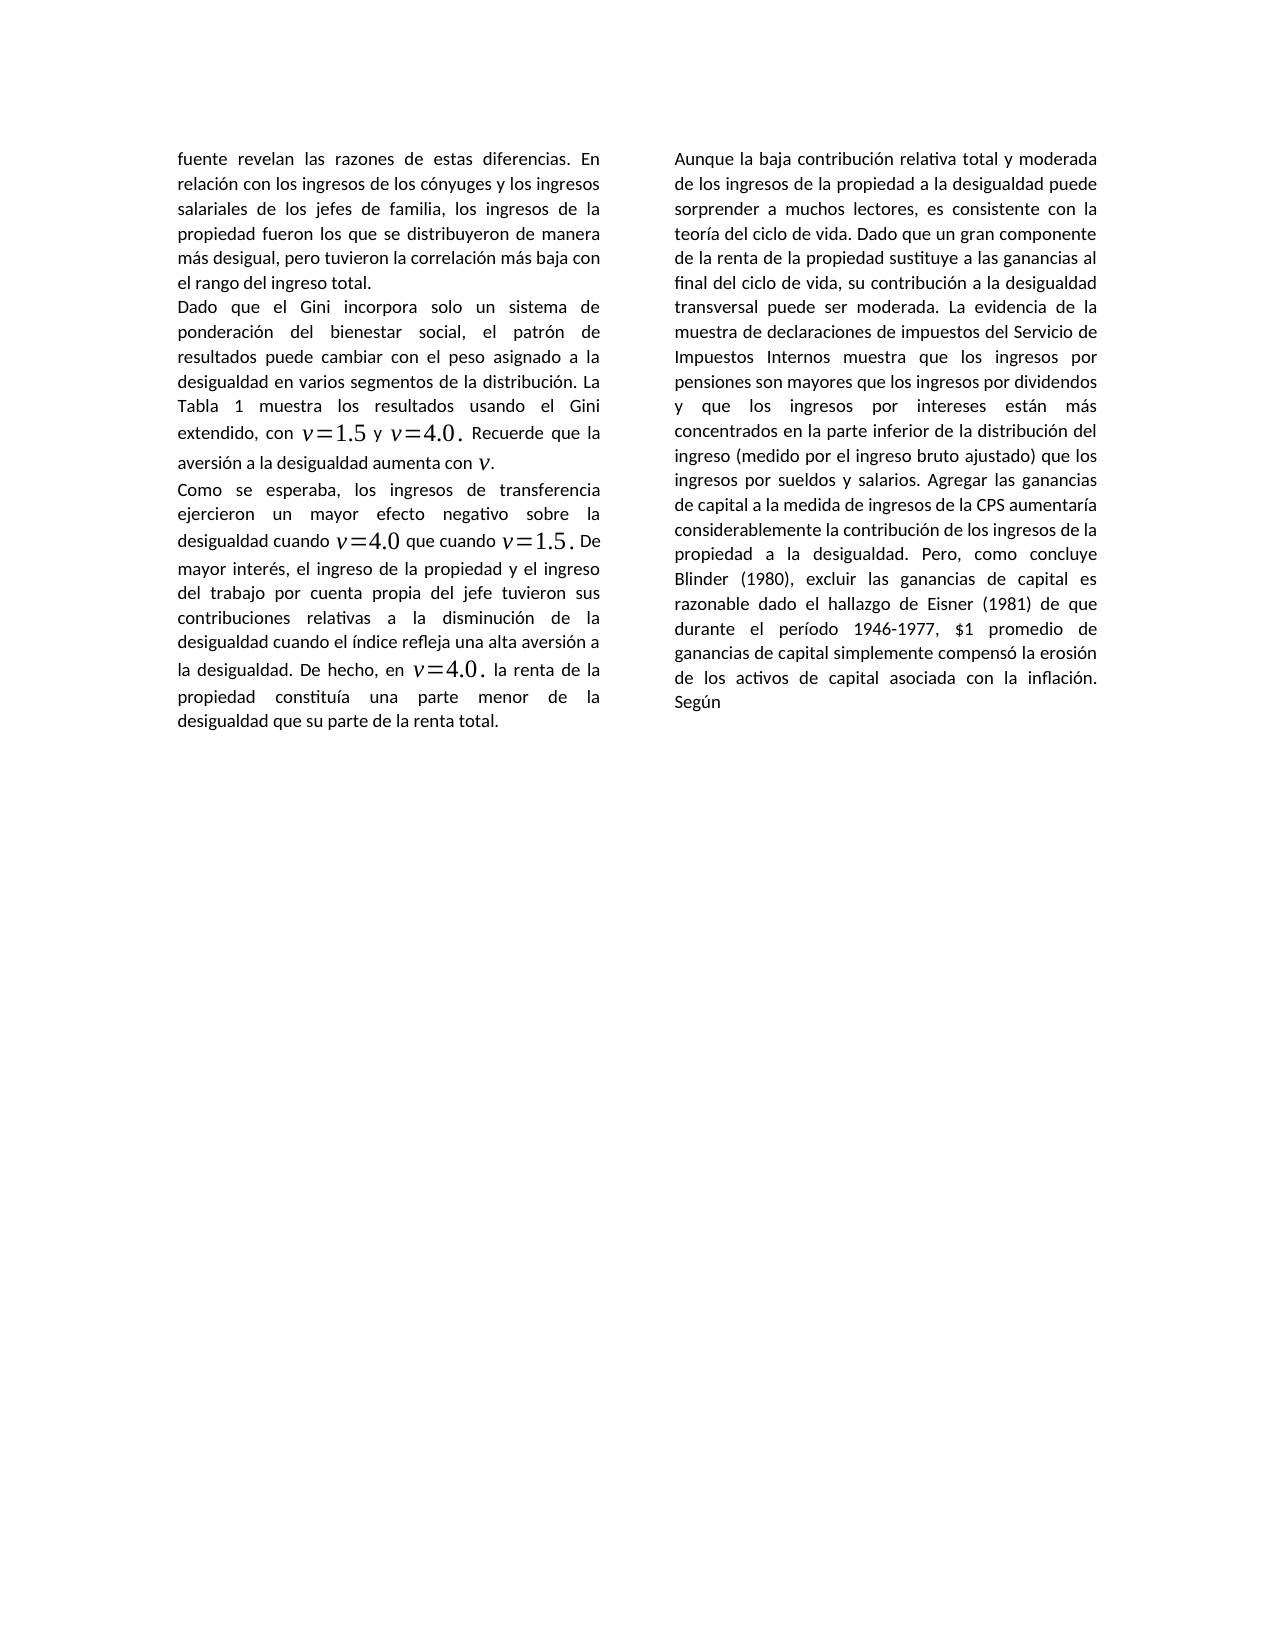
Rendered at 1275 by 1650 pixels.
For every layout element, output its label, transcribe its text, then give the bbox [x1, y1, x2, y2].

list Dado que el Gini incorpora solo un sistema de ponderación del bienestar social, el patrón de resultados puede cambiar con el peso asignado a la desigualdad en varios segmentos de la distribución. La Tabla 1 muestra los resultados usando el Gini extendido, con y Recuerde que la aversión a la desigualdad aumenta con . [177, 296, 601, 476]
list Aunque la baja contribución relativa total y moderada de los ingresos de la propiedad a la desigualdad puede sorprender a muchos lectores, es consistente con la teoría del ciclo de vida. Dado que un gran componente de la renta de la propiedad sustituye a las ganancias al final del ciclo de vida, su contribución a la desigualdad transversal puede ser moderada. La evidencia de la muestra de declaraciones de impuestos del Servicio de Impuestos Internos muestra que los ingresos por pensiones son mayores que los ingresos por dividendos y que los ingresos por intereses están más concentrados en la parte inferior de la distribución del ingreso (medido por el ingreso bruto ajustado) que los ingresos por sueldos y salarios. Agregar las ganancias de capital a la medida de ingresos de la CPS aumentaría considerablemente la contribución de los ingresos de la propiedad a la desigualdad. Pero, como concluye Blinder (1980), excluir las ganancias de capital es razonable dado el hallazgo de Eisner (1981) de que durante el período 1946-1977, $1 promedio de ganancias de capital simplemente compensó la erosión de los activos de capital asociada con la inflación. Según [674, 148, 1098, 714]
list Como se esperaba, los ingresos de transferencia ejercieron un mayor efecto negativo sobre la desigualdad cuando que cuando De mayor interés, el ingreso de la propiedad y el ingreso del trabajo por cuenta propia del jefe tuvieron sus contribuciones relativas a la disminución de la desigualdad cuando el índice refleja una alta aversión a la desigualdad. De hecho, en la renta de la propiedad constituía una parte menor de la desigualdad que su parte de la renta total. [177, 478, 601, 732]
